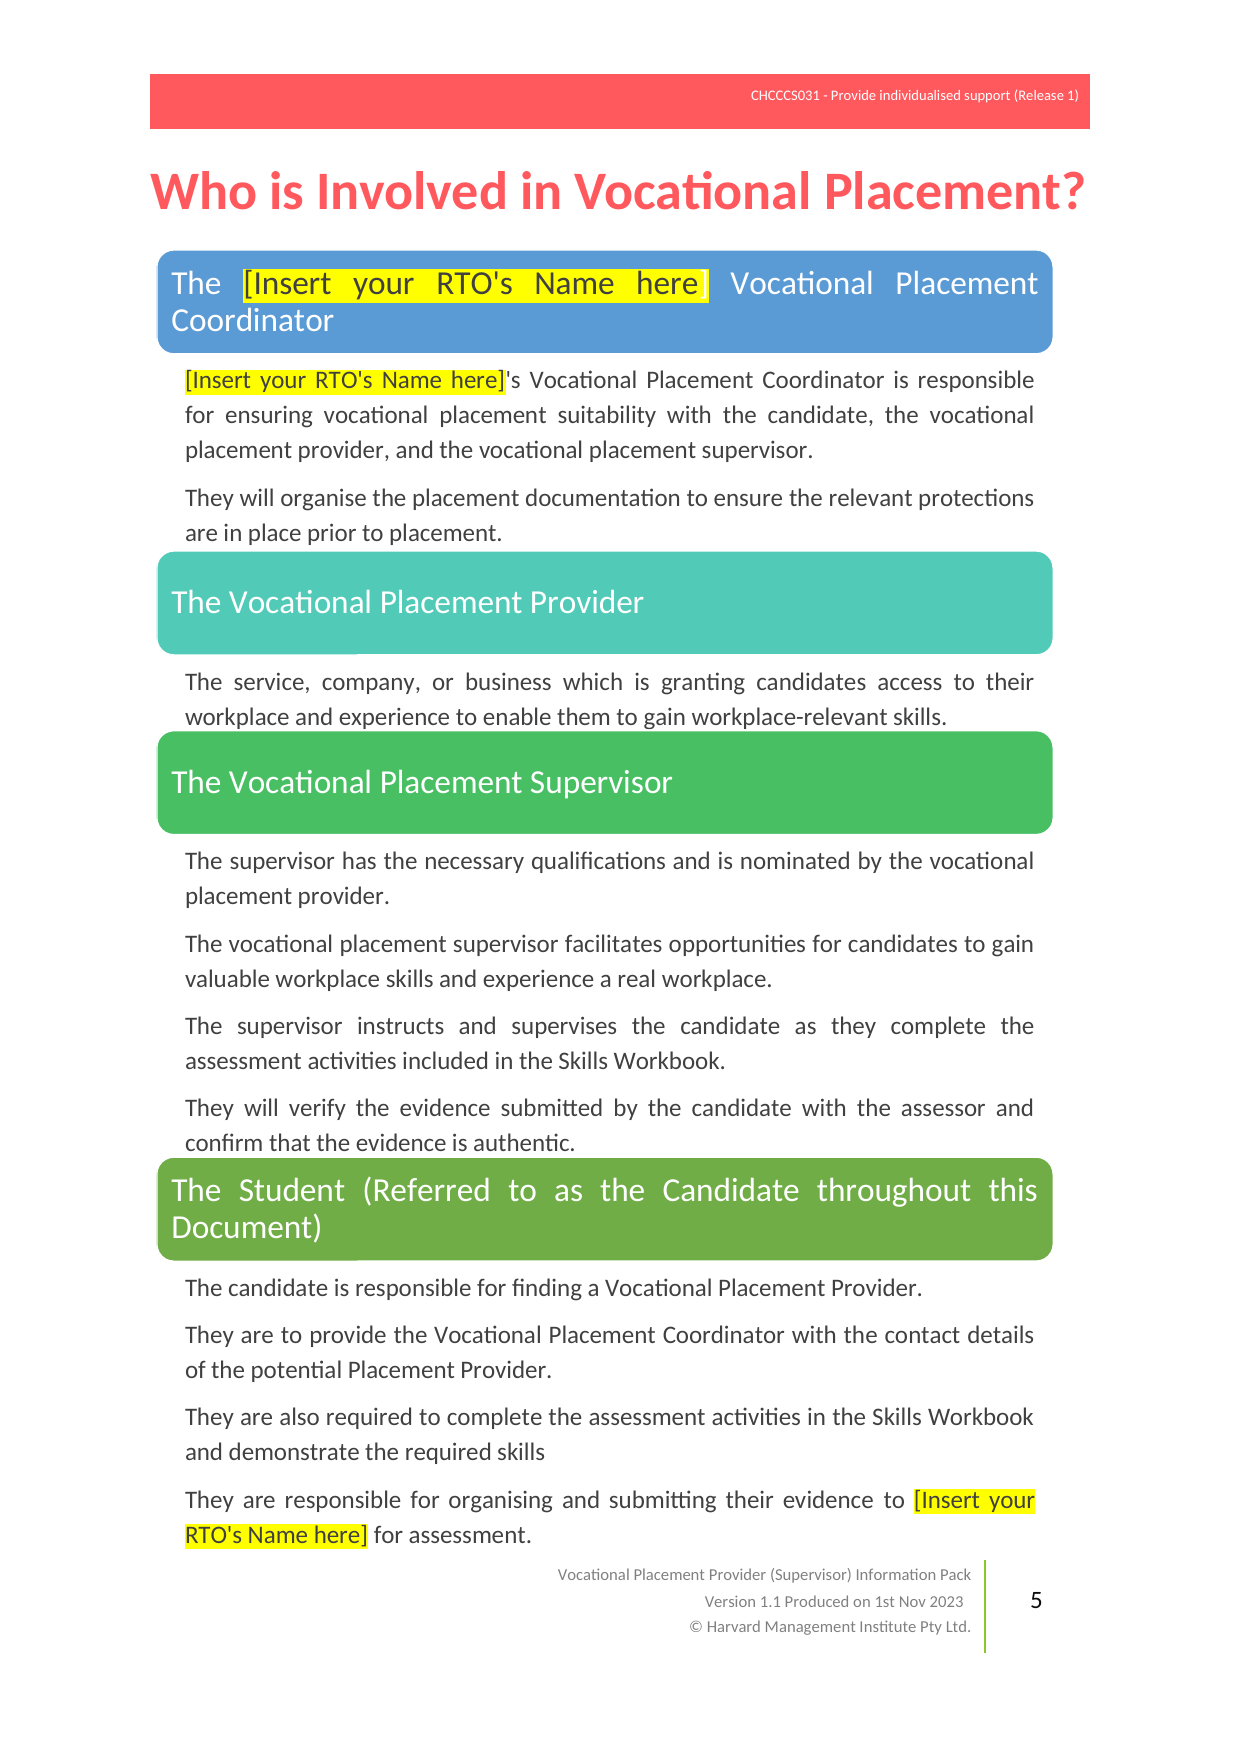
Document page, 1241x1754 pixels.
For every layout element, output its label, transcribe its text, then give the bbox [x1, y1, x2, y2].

subtitle Who is Involved in Vocational Placement? [150, 157, 1090, 223]
